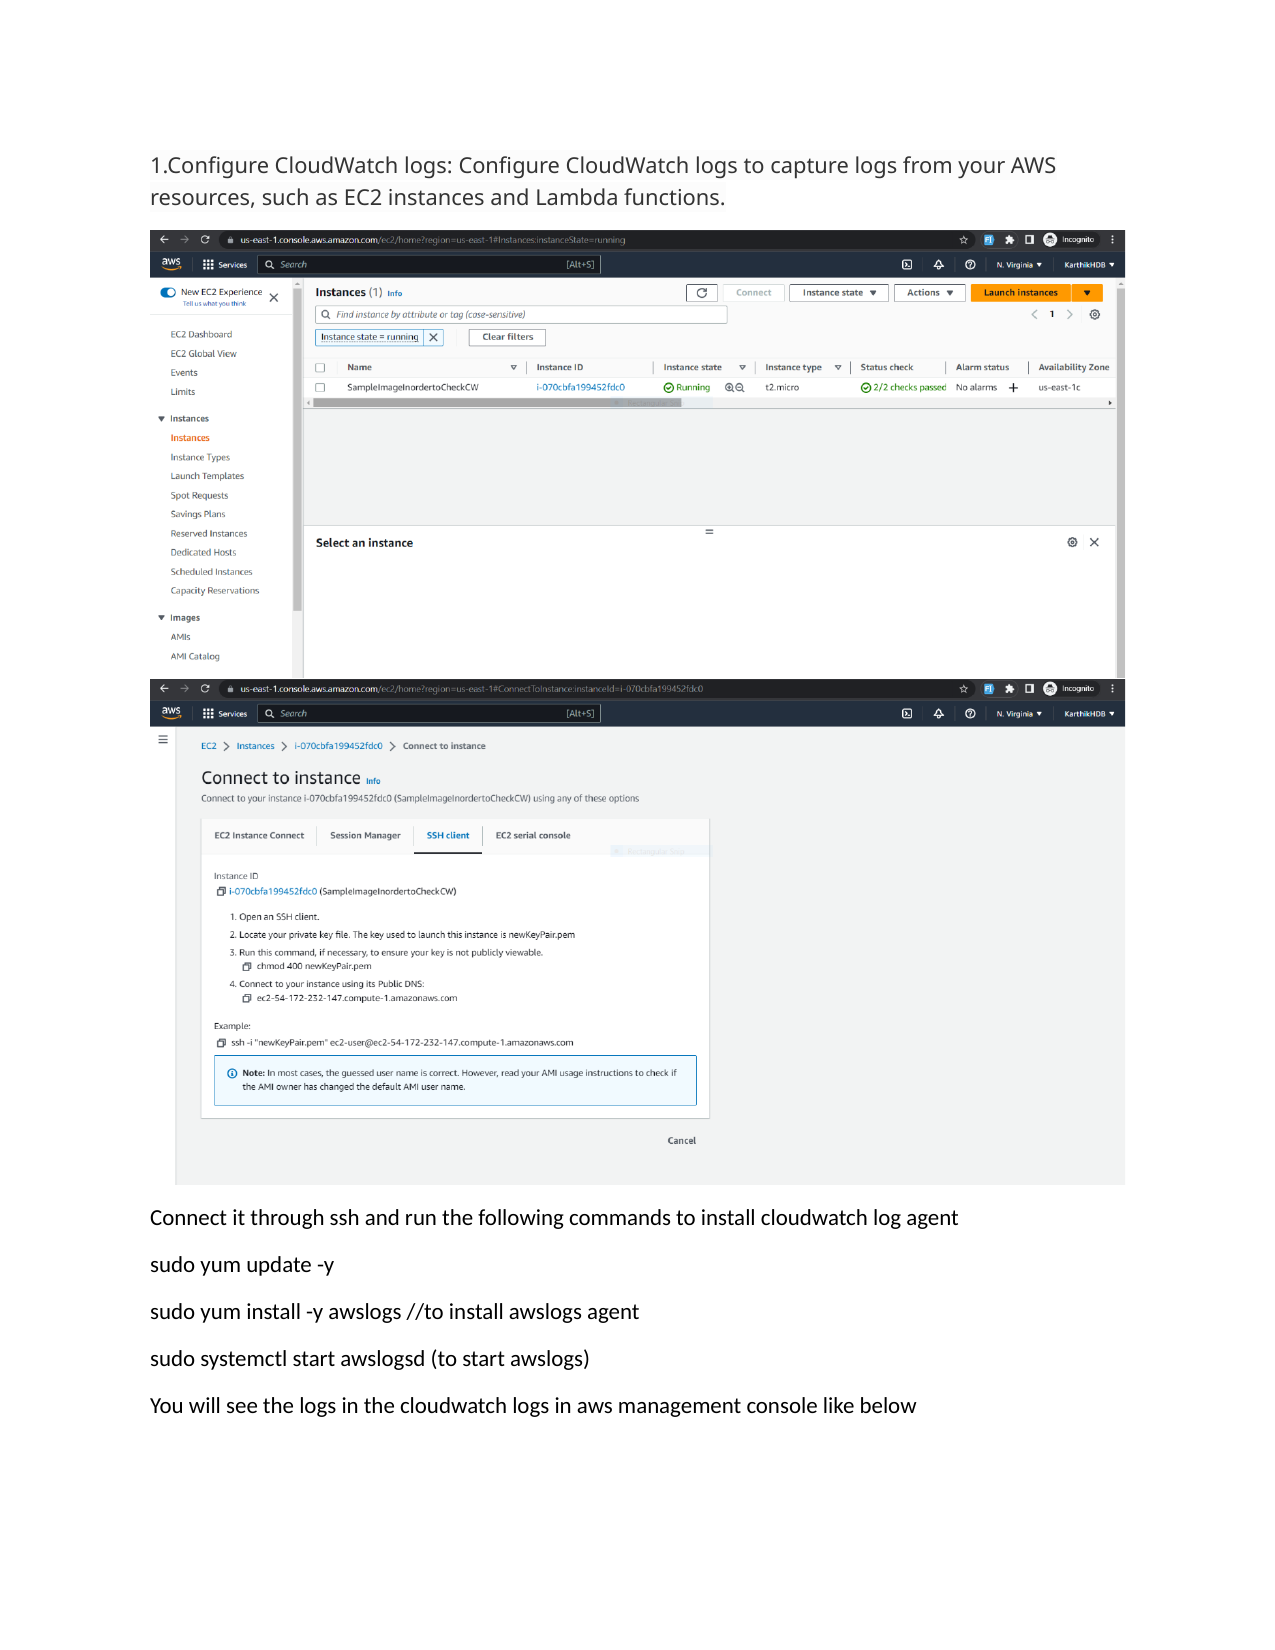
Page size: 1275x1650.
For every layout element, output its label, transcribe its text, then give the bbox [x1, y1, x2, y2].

picture [150, 679, 1125, 1185]
text sudo yum update -y [150, 1250, 1125, 1278]
text sudo yum install -y awslogs //to install awslogs agent [150, 1297, 1125, 1325]
text 1.Configure CloudWatch logs: Configure CloudWatch logs to capture logs from your AWS resources, such as EC2 instances and Lambda functions. [150, 150, 1125, 212]
picture [150, 230, 1125, 678]
text Connect it through ssh and run the following commands to install cloudwatch log agent [150, 1203, 1125, 1232]
text sudo systemctl start awslogsd (to start awslogs) [150, 1344, 1125, 1372]
text You will see the logs in the cloudwatch logs in aws management console like below [150, 1391, 1125, 1419]
